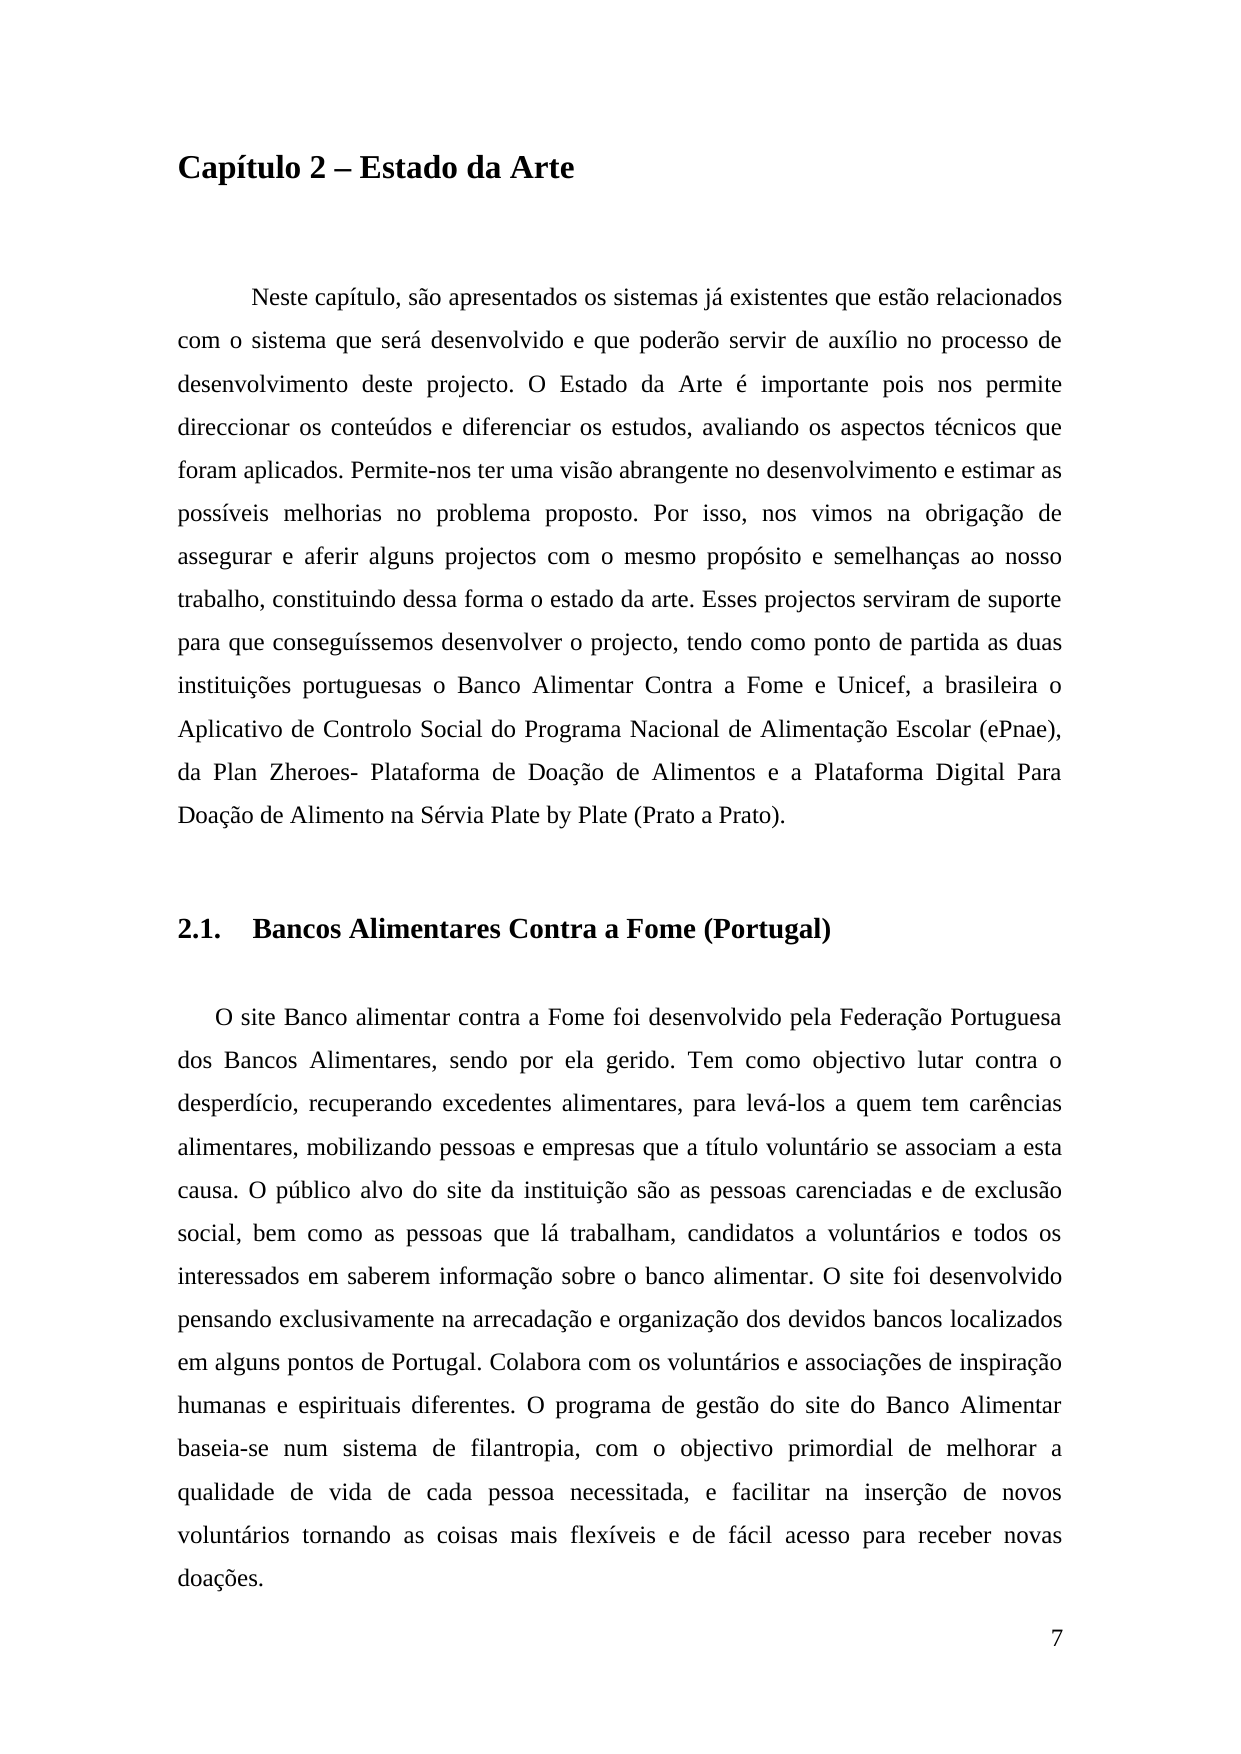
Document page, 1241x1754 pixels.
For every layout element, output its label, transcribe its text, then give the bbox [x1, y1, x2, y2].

subtitle Bancos Alimentares Contra a Fome (Portugal) [177, 911, 1063, 945]
text Neste capítulo, são apresentados os sistemas já existentes que estão relacionados com o sistema que será desenvolvido e que poderão servir de auxílio no processo de desenvolvimento deste projecto. O Estado da Arte é importante pois nos permite direccionar os conteúdos e diferenciar os estudos, avaliando os aspectos técnicos que foram aplicados. Permite-nos ter uma visão abrangente no desenvolvimento e estimar as possíveis melhorias no problema proposto. Por isso, nos vimos na obrigação de assegurar e aferir alguns projectos com o mesmo propósito e semelhanças ao nosso trabalho, constituindo dessa forma o estado da arte. Esses projectos serviram de suporte para que conseguíssemos desenvolver o projecto, tendo como ponto de partida as duas instituições portuguesas o Banco Alimentar Contra a Fome e Unicef, a brasileira o Aplicativo de Controlo Social do Programa Nacional de Alimentação Escolar (ePnae), da Plan Zheroes- Plataforma de Doação de Alimentos e a Plataforma Digital Para Doação de Alimento na Sérvia Plate by Plate (Prato a Prato). [177, 282, 1063, 829]
subtitle Capítulo 2 – Estado da Arte [177, 148, 1063, 186]
text O site Banco alimentar contra a Fome foi desenvolvido pela Federação Portuguesa dos Bancos Alimentares, sendo por ela gerido. Tem como objectivo lutar contra o desperdício, recuperando excedentes alimentares, para levá-los a quem tem carências alimentares, mobilizando pessoas e empresas que a título voluntário se associam a esta causa. O público alvo do site da instituição são as pessoas carenciadas e de exclusão social, bem como as pessoas que lá trabalham, candidatos a voluntários e todos os interessados em saberem informação sobre o banco alimentar. O site foi desenvolvido pensando exclusivamente na arrecadação e organização dos devidos bancos localizados em alguns pontos de Portugal. Colabora com os voluntários e associações de inspiração humanas e espirituais diferentes. O programa de gestão do site do Banco Alimentar baseia-se num sistema de filantropia, com o objectivo primordial de melhorar a qualidade de vida de cada pessoa necessitada, e facilitar na inserção de novos voluntários tornando as coisas mais flexíveis e de fácil acesso para receber novas doações. [177, 1002, 1063, 1592]
